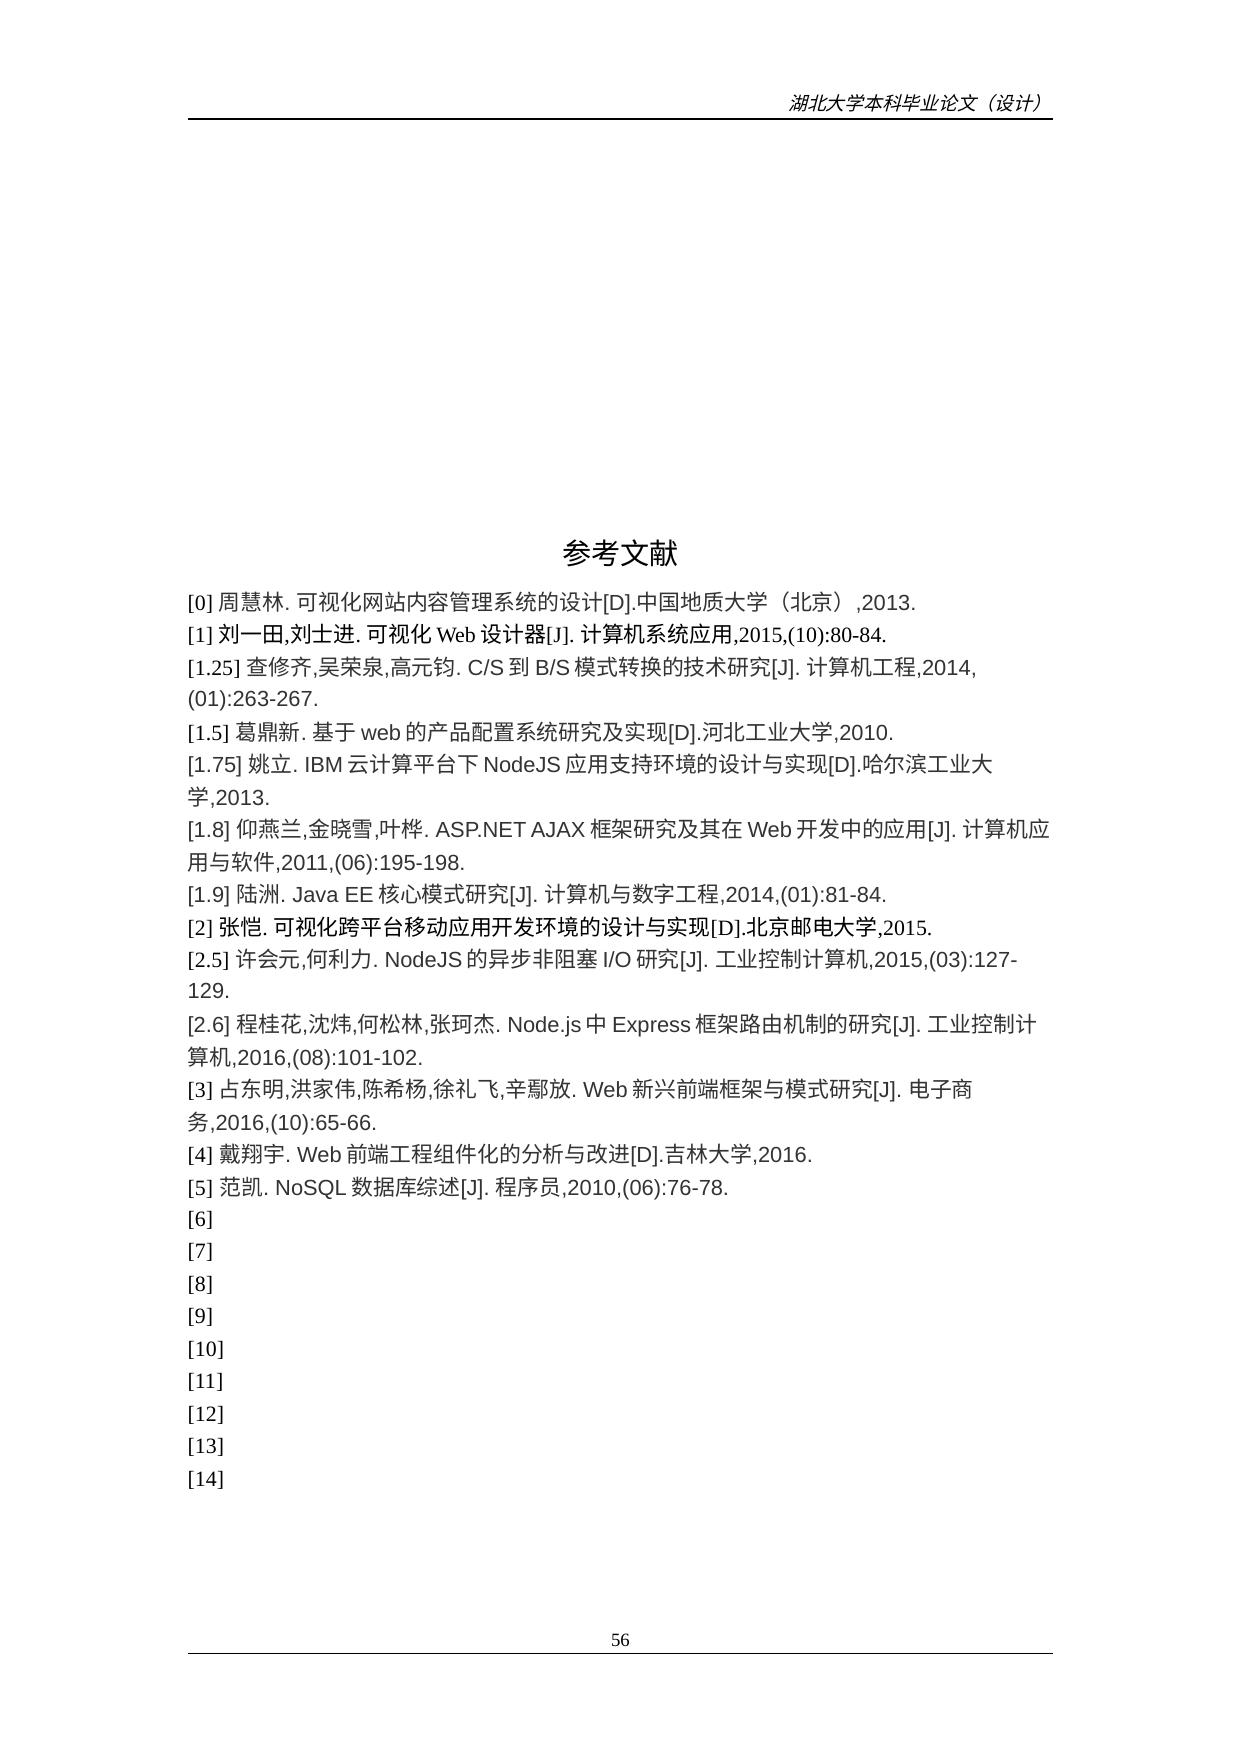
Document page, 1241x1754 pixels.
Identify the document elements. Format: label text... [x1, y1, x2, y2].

text [1] 刘一田,刘士进. 可视化Web设计器[J]. 计算机系统应用,2015,(10):80-84. [187, 617, 1053, 649]
text [14] [187, 1462, 1053, 1494]
text [13] [187, 1429, 1053, 1462]
text [1.25] 查修齐,吴荣泉,高元钧. C/S到B/S模式转换的技术研究[J]. 计算机工程,2014,(01):263-267. [187, 649, 1053, 714]
text [3] 占东明,洪家伟,陈希杨,徐礼飞,辛鄢放. Web新兴前端框架与模式研究[J]. 电子商务,2016,(10):65-66. [187, 1072, 1053, 1137]
text [1.8] 仰燕兰,金晓雪,叶桦. ASP.NET AJAX框架研究及其在Web开发中的应用[J]. 计算机应用与软件,2011,(06):195-198. [187, 812, 1053, 877]
text [11] [187, 1364, 1053, 1397]
text [7] [187, 1234, 1053, 1267]
text [2] 张恺. 可视化跨平台移动应用开发环境的设计与实现[D].北京邮电大学,2015. [187, 909, 1053, 942]
text [2.6] 程桂花,沈炜,何松林,张珂杰. Node.js中Express框架路由机制的研究[J]. 工业控制计算机,2016,(08):101-102. [187, 1007, 1053, 1072]
text [2.5] 许会元,何利力. NodeJS的异步非阻塞I/O研究[J]. 工业控制计算机,2015,(03):127-129. [187, 942, 1053, 1007]
text [12] [187, 1397, 1053, 1429]
text [1.75] 姚立. IBM云计算平台下NodeJS应用支持环境的设计与实现[D].哈尔滨工业大学,2013. [187, 747, 1053, 812]
text [6] [187, 1202, 1053, 1234]
text [5] 范凯. NoSQL数据库综述[J]. 程序员,2010,(06):76-78. [187, 1169, 1053, 1202]
text [9] [187, 1299, 1053, 1332]
text [10] [187, 1332, 1053, 1364]
text [1.9] 陆洲. Java EE核心模式研究[J]. 计算机与数字工程,2014,(01):81-84. [187, 877, 1053, 909]
text [8] [187, 1267, 1053, 1299]
text [0] 周慧林. 可视化网站内容管理系统的设计[D].中国地质大学（北京）,2013. [187, 584, 1053, 617]
text 参考文献 [187, 519, 1053, 584]
text [1.5] 葛鼎新. 基于web的产品配置系统研究及实现[D].河北工业大学,2010. [187, 714, 1053, 747]
text [4] 戴翔宇. Web前端工程组件化的分析与改进[D].吉林大学,2016. [187, 1137, 1053, 1169]
